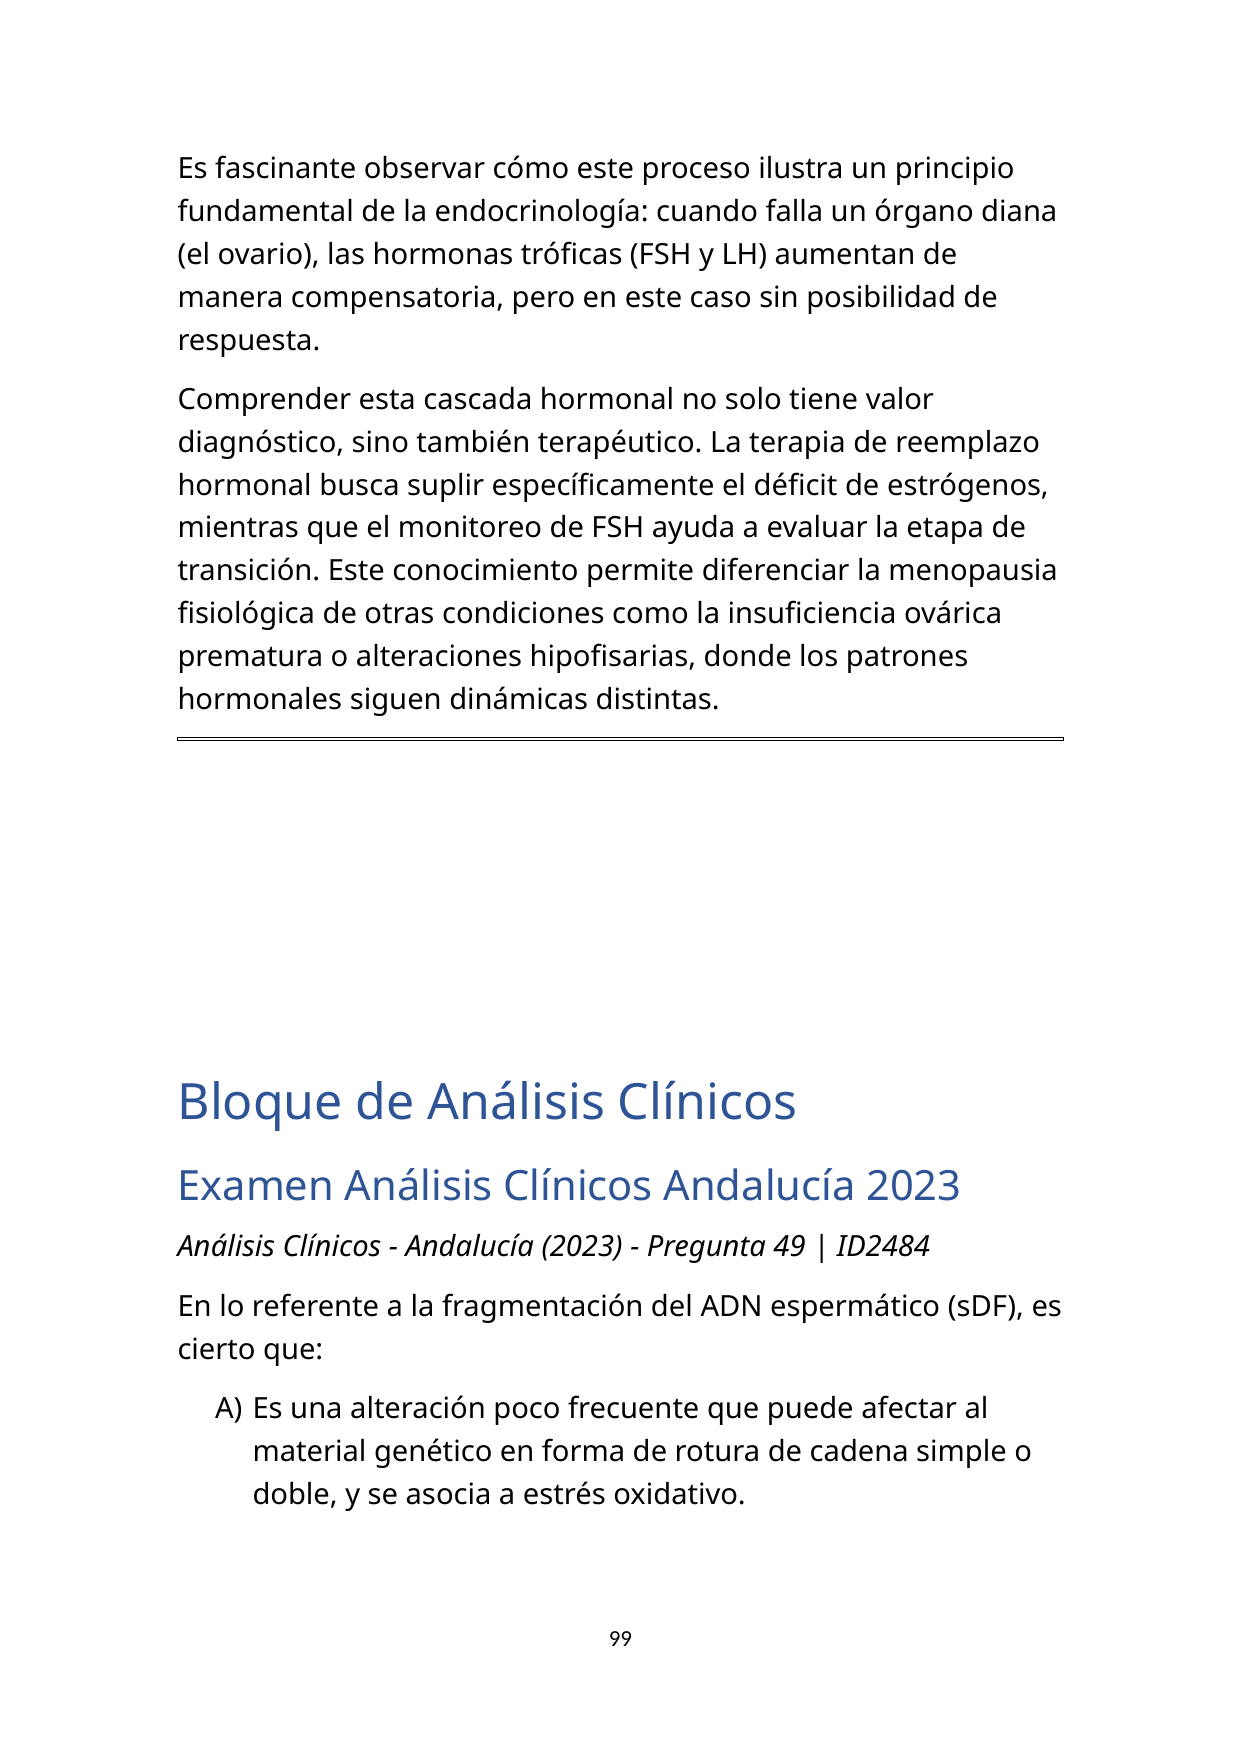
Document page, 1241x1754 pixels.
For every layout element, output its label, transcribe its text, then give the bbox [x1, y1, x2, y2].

text Comprender esta cascada hormonal no solo tiene valor diagnóstico, sino también terapéutico. La terapia de reemplazo hormonal busca suplir específicamente el déficit de estrógenos, mientras que el monitoreo de FSH ayuda a evaluar la etapa de transición. Este conocimiento permite diferenciar la menopausia fisiológica de otras condiciones como la insuficiencia ovárica prematura o alteraciones hipofisarias, donde los patrones hormonales siguen dinámicas distintas. [177, 378, 1063, 718]
text En lo referente a la fragmentación del ADN espermático (sDF), es cierto que: [177, 1285, 1063, 1368]
text Análisis Clínicos - Andalucía (2023) - Pregunta 49 | ID2484 [177, 1226, 1063, 1265]
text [177, 148, 1063, 358]
subtitle Examen Análisis Clínicos Andalucía 2023 [177, 1156, 1063, 1213]
subtitle Bloque de Análisis Clínicos [177, 1066, 1063, 1134]
list Es una alteración poco frecuente que puede afectar al material genético en forma de rotura de cadena simple o doble, y se asocia a estrés oxidativo. [215, 1387, 1063, 1513]
